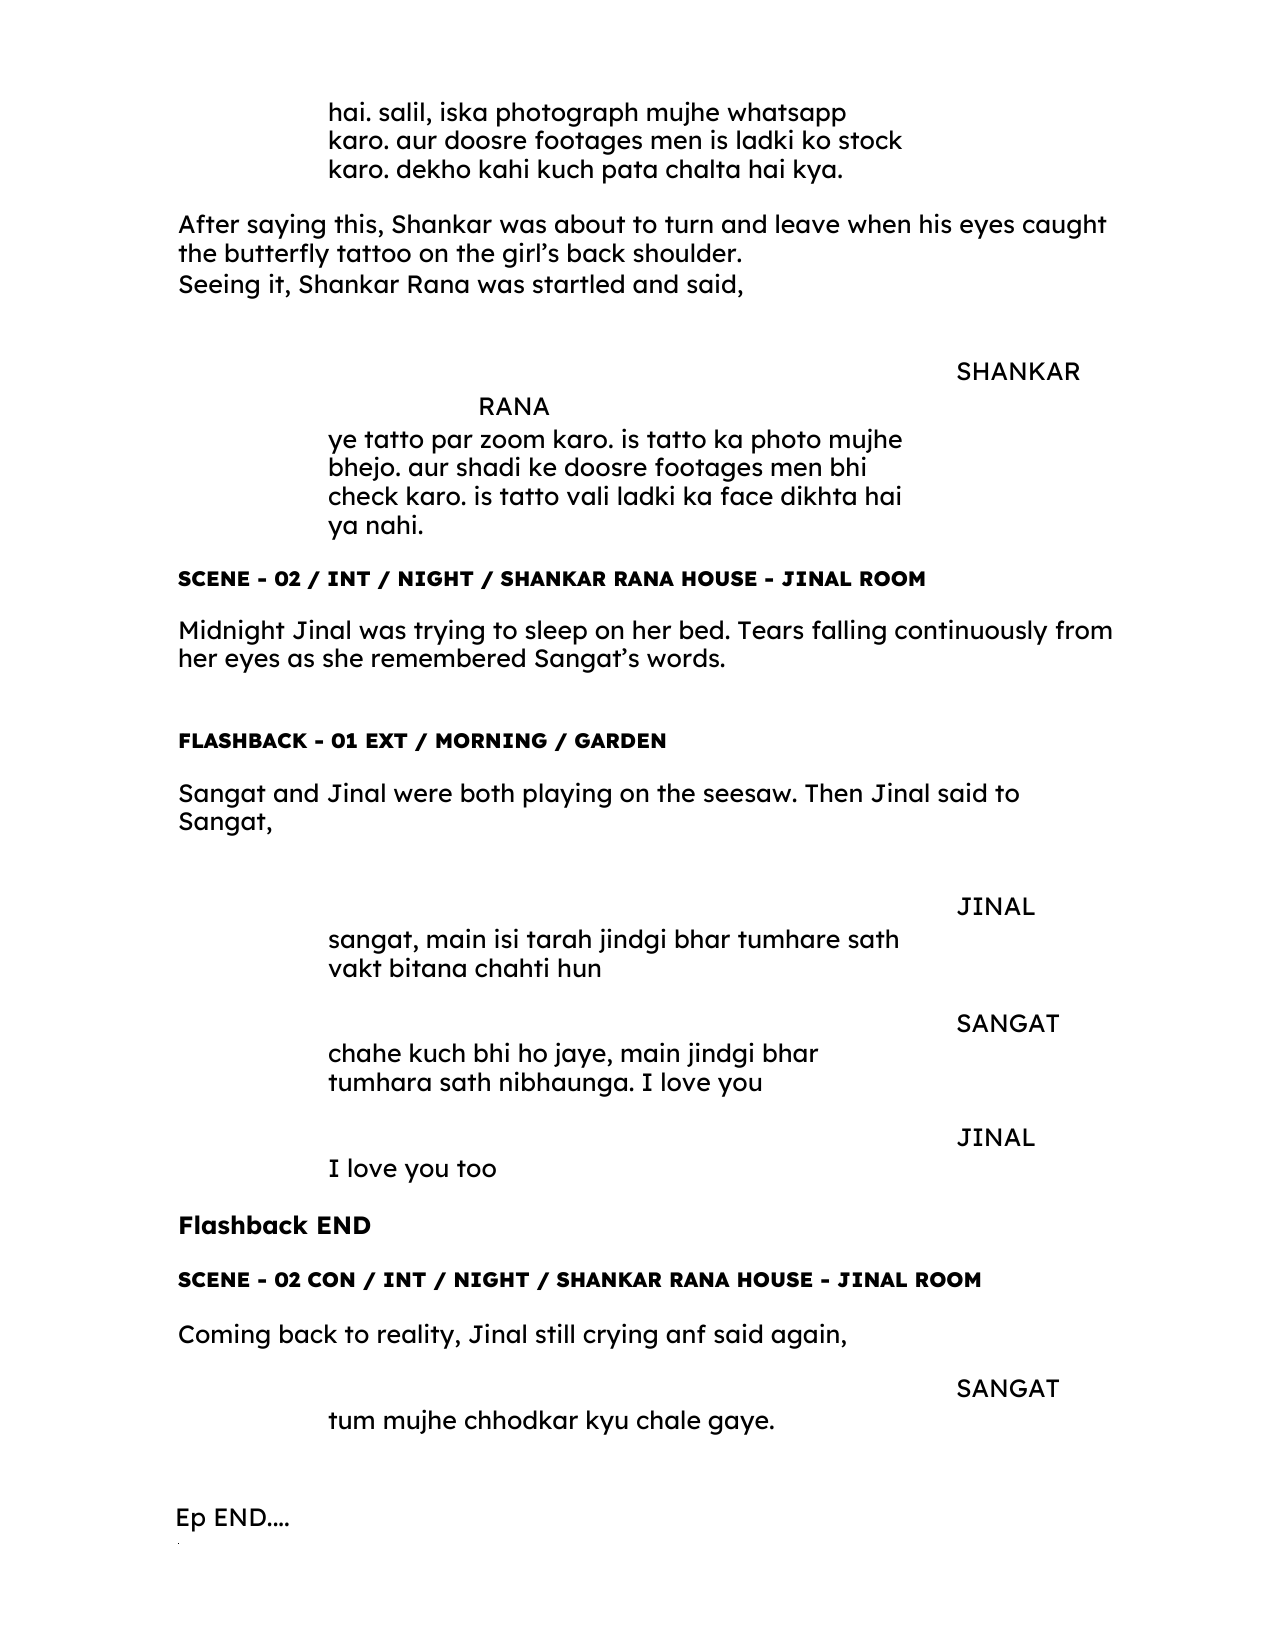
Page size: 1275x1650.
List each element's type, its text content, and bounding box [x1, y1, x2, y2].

subtitle SANGAT [478, 1007, 1125, 1039]
subtitle SCENE - 02 CON / INT / NIGHT / SHANKAR RANA HOUSE - JINAL ROOM [178, 1266, 1125, 1292]
text sangat, main isi tarah jindgi bhar tumhare sath vakt bitana chahti hun [328, 925, 912, 983]
text chahe kuch bhi ho jaye, main jindgi bhar tumhara sath nibhaunga. I love you [328, 1039, 912, 1097]
subtitle SHANKAR RANA [478, 356, 1125, 421]
subtitle SCENE - 02 / INT / NIGHT / SHANKAR RANA HOUSE - JINAL ROOM [178, 565, 1125, 591]
text Sangat and Jinal were both playing on the seesaw. Then Jinal said to Sangat, [178, 779, 1069, 837]
text tum mujhe chhodkar kyu chale gaye. [328, 1404, 1125, 1435]
text Ep END.... [0, 1501, 1125, 1532]
subtitle JINAL [478, 1121, 1125, 1153]
text Flashback END [178, 1209, 662, 1241]
text Coming back to reality, Jinal still crying anf said again, [178, 1318, 1125, 1349]
subtitle SANGAT [478, 1373, 1125, 1404]
text After saying this, Shankar was about to turn and leave when his eyes caught the butterfly tattoo on the girl’s back shoulder. [178, 211, 1125, 269]
text I love you too [178, 1153, 662, 1184]
text ye tatto par zoom karo. is tatto ka photo mujhe bhejo. aur shadi ke doosre footages men bhi check karo. is tatto vali ladki ka face dikhta hai ya nahi. [328, 425, 912, 541]
text Midnight Jinal was trying to sleep on her bed. Tears falling continuously from her eyes as she remembered Sangat’s words. [178, 616, 1125, 674]
subtitle FLASHBACK - 01 EXT / MORNING / GARDEN [178, 728, 1125, 754]
text hai. salil, iska photograph mujhe whatsapp karo. aur doosre footages men is ladki ko stock karo. dekho kahi kuch pata chalta hai kya. [328, 98, 912, 185]
subtitle JINAL [478, 891, 1125, 922]
text Seeing it, Shankar Rana was startled and said, [178, 269, 1125, 300]
